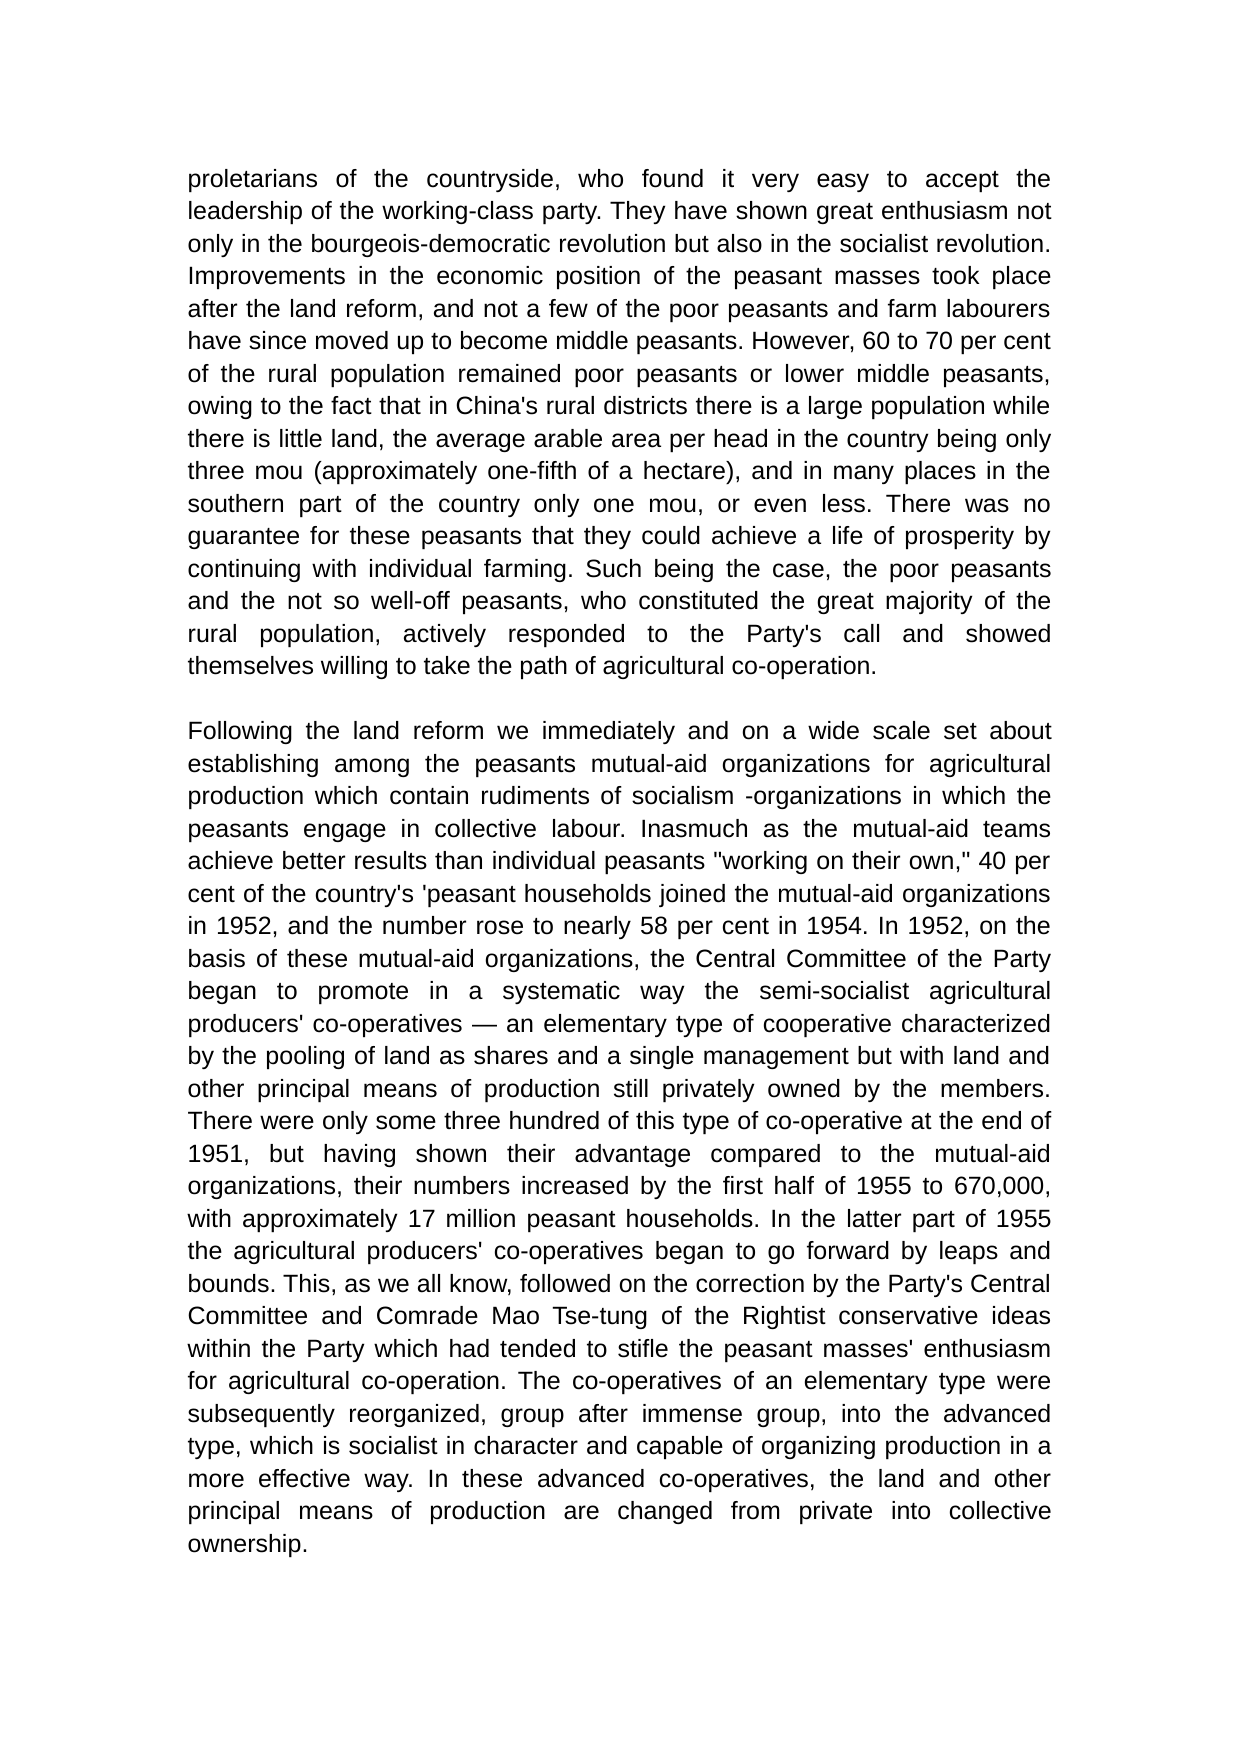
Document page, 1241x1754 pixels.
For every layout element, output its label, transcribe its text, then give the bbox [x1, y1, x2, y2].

text Following the land reform we immediately and on a wide scale set about establishing among the peasants mutual-aid organizations for agricultural production which contain rudiments of socialism -organizations in which the peasants engage in collective labour. Inasmuch as the mutual-aid teams achieve better results than individual peasants "working on their own," 40 per cent of the country's 'peasant households joined the mutual-aid organizations in 1952, and the number rose to nearly 58 per cent in 1954. In 1952, on the basis of these mutual-aid organizations, the Central Committee of the Party began to promote in a systematic way the semi-socialist agricultural producers' co-operatives — an elementary type of cooperative characterized by the pooling of land as shares and a single management but with land and other principal means of production still privately owned by the members. There were only some three hundred of this type of co-operative at the end of 1951, but having shown their advantage compared to the mutual-aid organizations, their numbers increased by the first half of 1955 to 670,000, with approximately 17 million peasant households. In the latter part of 1955 the agricultural producers' co-operatives began to go forward by leaps and bounds. This, as we all know, followed on the correction by the Party's Central Committee and Comrade Mao Tse-tung of the Rightist conservative ideas within the Party which had tended to stifle the peasant masses' enthusiasm for agricultural co-operation. The co-operatives of an elementary type were subsequently reorganized, group after immense group, into the advanced type, which is socialist in character and capable of organizing production in a more effective way. In these advanced co-operatives, the land and other principal means of production are changed from private into collective ownership. [187, 714, 1053, 1559]
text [187, 162, 1053, 682]
